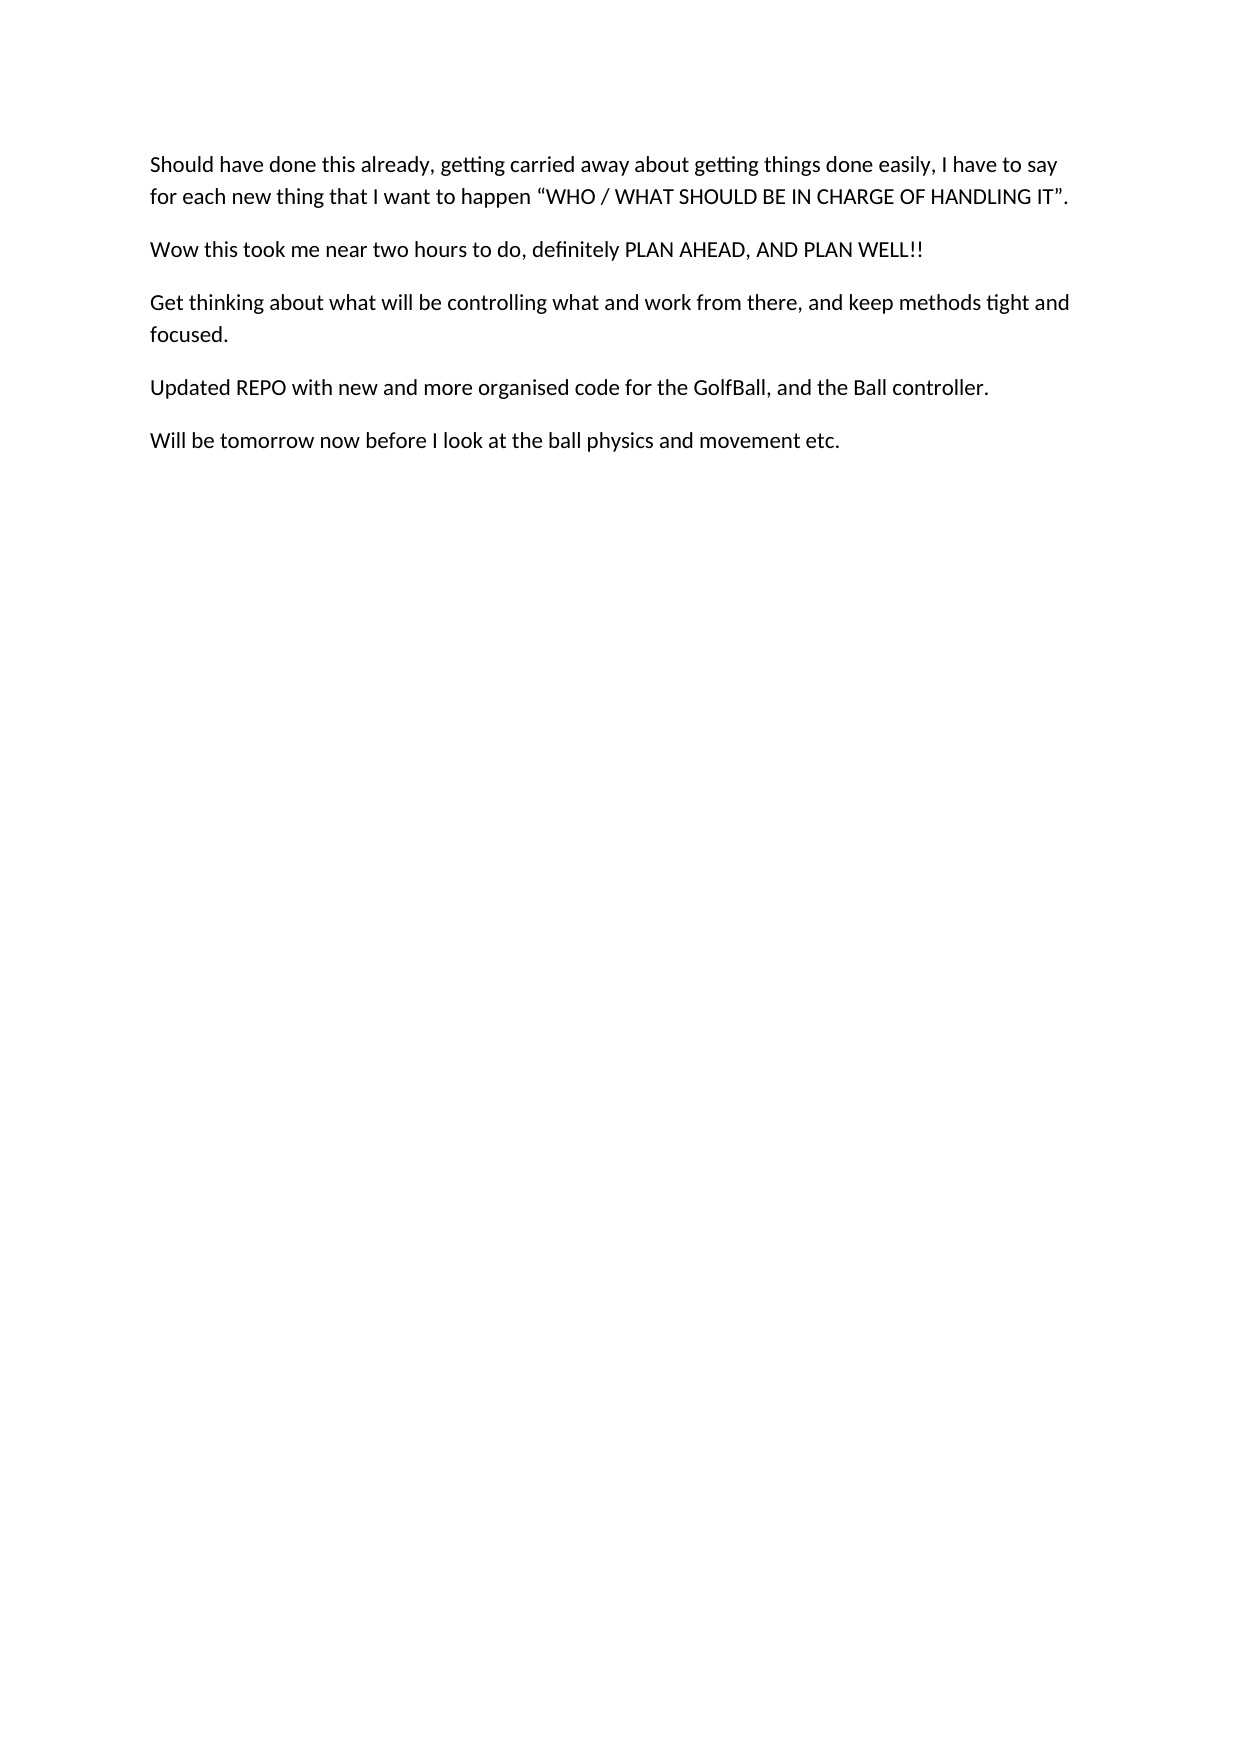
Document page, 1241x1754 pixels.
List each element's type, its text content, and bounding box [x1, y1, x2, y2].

text Updated REPO with new and more organised code for the GolfBall, and the Ball controller. [150, 373, 1090, 401]
text Will be tomorrow now before I look at the ball physics and movement etc. [150, 426, 1090, 454]
text Should have done this already, getting carried away about getting things done easily, I have to say for each new thing that I want to happen “WHO / WHAT SHOULD BE IN CHARGE OF HANDLING IT”. [150, 150, 1090, 210]
text Get thinking about what will be controlling what and work from there, and keep methods tight and focused. [150, 288, 1090, 348]
text Wow this took me near two hours to do, definitely PLAN AHEAD, AND PLAN WELL!! [150, 235, 1090, 263]
